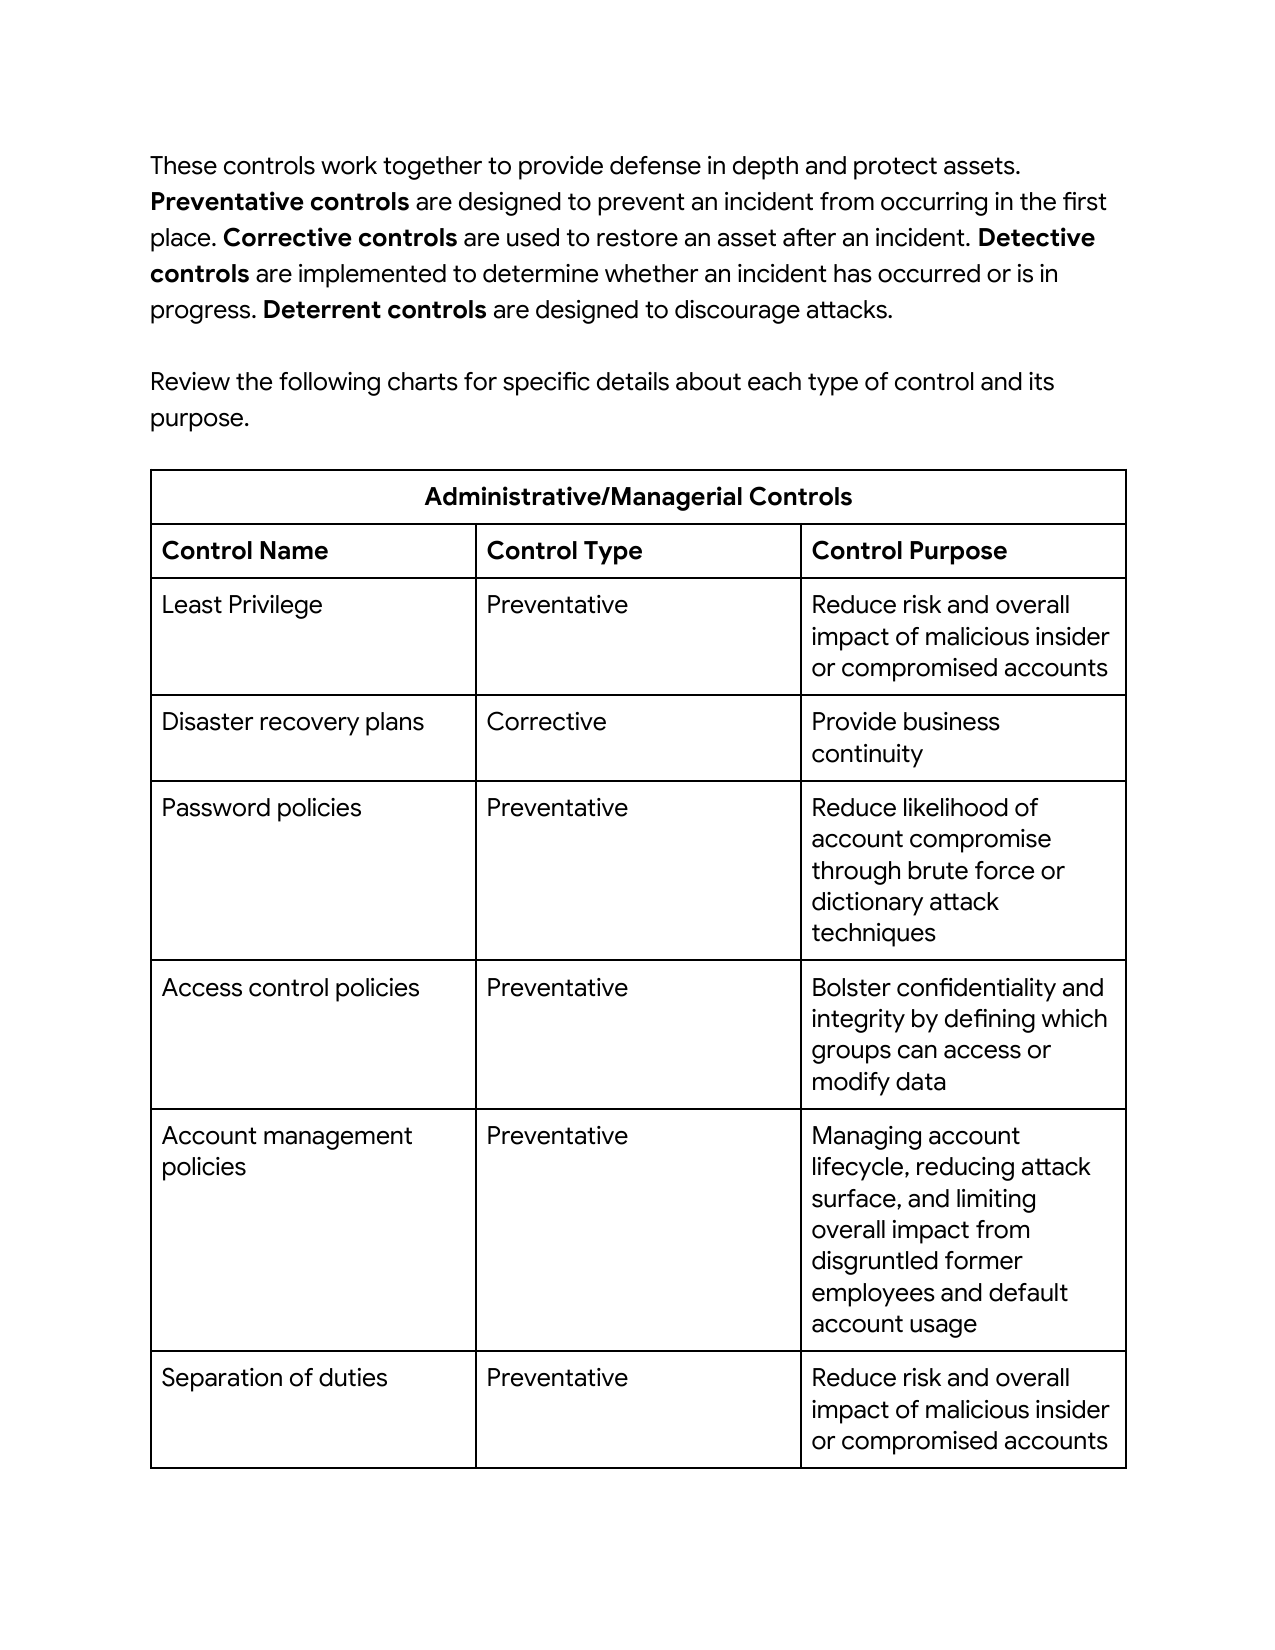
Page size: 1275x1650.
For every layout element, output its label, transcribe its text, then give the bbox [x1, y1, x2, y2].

table_cell Managing account lifecycle, reducing attack surface, and limiting overall impact from disgruntled former employees and default account usage [802, 1110, 1125, 1350]
table_cell Reduce likelihood of account compromise through brute force or dictionary attack techniques [802, 782, 1125, 959]
table_cell Disaster recovery plans [152, 696, 475, 780]
table_cell Password policies [152, 782, 475, 959]
table_cell Account management policies [152, 1110, 475, 1350]
table_cell Control Purpose [802, 525, 1125, 577]
table_cell Preventative [477, 579, 800, 694]
table_cell Preventative [477, 782, 800, 959]
table_cell Corrective [477, 696, 800, 780]
text Review the following charts for specific details about each type of control and its purpose. [150, 366, 1125, 434]
table_cell Reduce risk and overall impact of malicious insider or compromised accounts [802, 579, 1125, 694]
table_cell Access control policies [152, 961, 475, 1108]
table_cell Provide business continuity [802, 696, 1125, 780]
table_cell Least Privilege [152, 579, 475, 694]
table_cell Preventative [477, 961, 800, 1108]
table_cell Bolster confidentiality and integrity by defining which groups can access or modify data [802, 961, 1125, 1108]
table_cell Control Name [152, 525, 475, 577]
table_header Administrative/Managerial Controls [152, 471, 1125, 523]
table_cell Separation of duties [152, 1352, 475, 1467]
table_cell Preventative [477, 1110, 800, 1350]
table_cell Reduce risk and overall impact of malicious insider or compromised accounts [802, 1352, 1125, 1467]
table_cell Control Type [477, 525, 800, 577]
table_cell Preventative [477, 1352, 800, 1467]
text These controls work together to provide defense in depth and protect assets. Preventative controls are designed to prevent an incident from occurring in the first place. Corrective controls are used to restore an asset after an incident. Detective controls are implemented to determine whether an incident has occurred or is in progress. Deterrent controls are designed to discourage attacks. [150, 150, 1125, 326]
